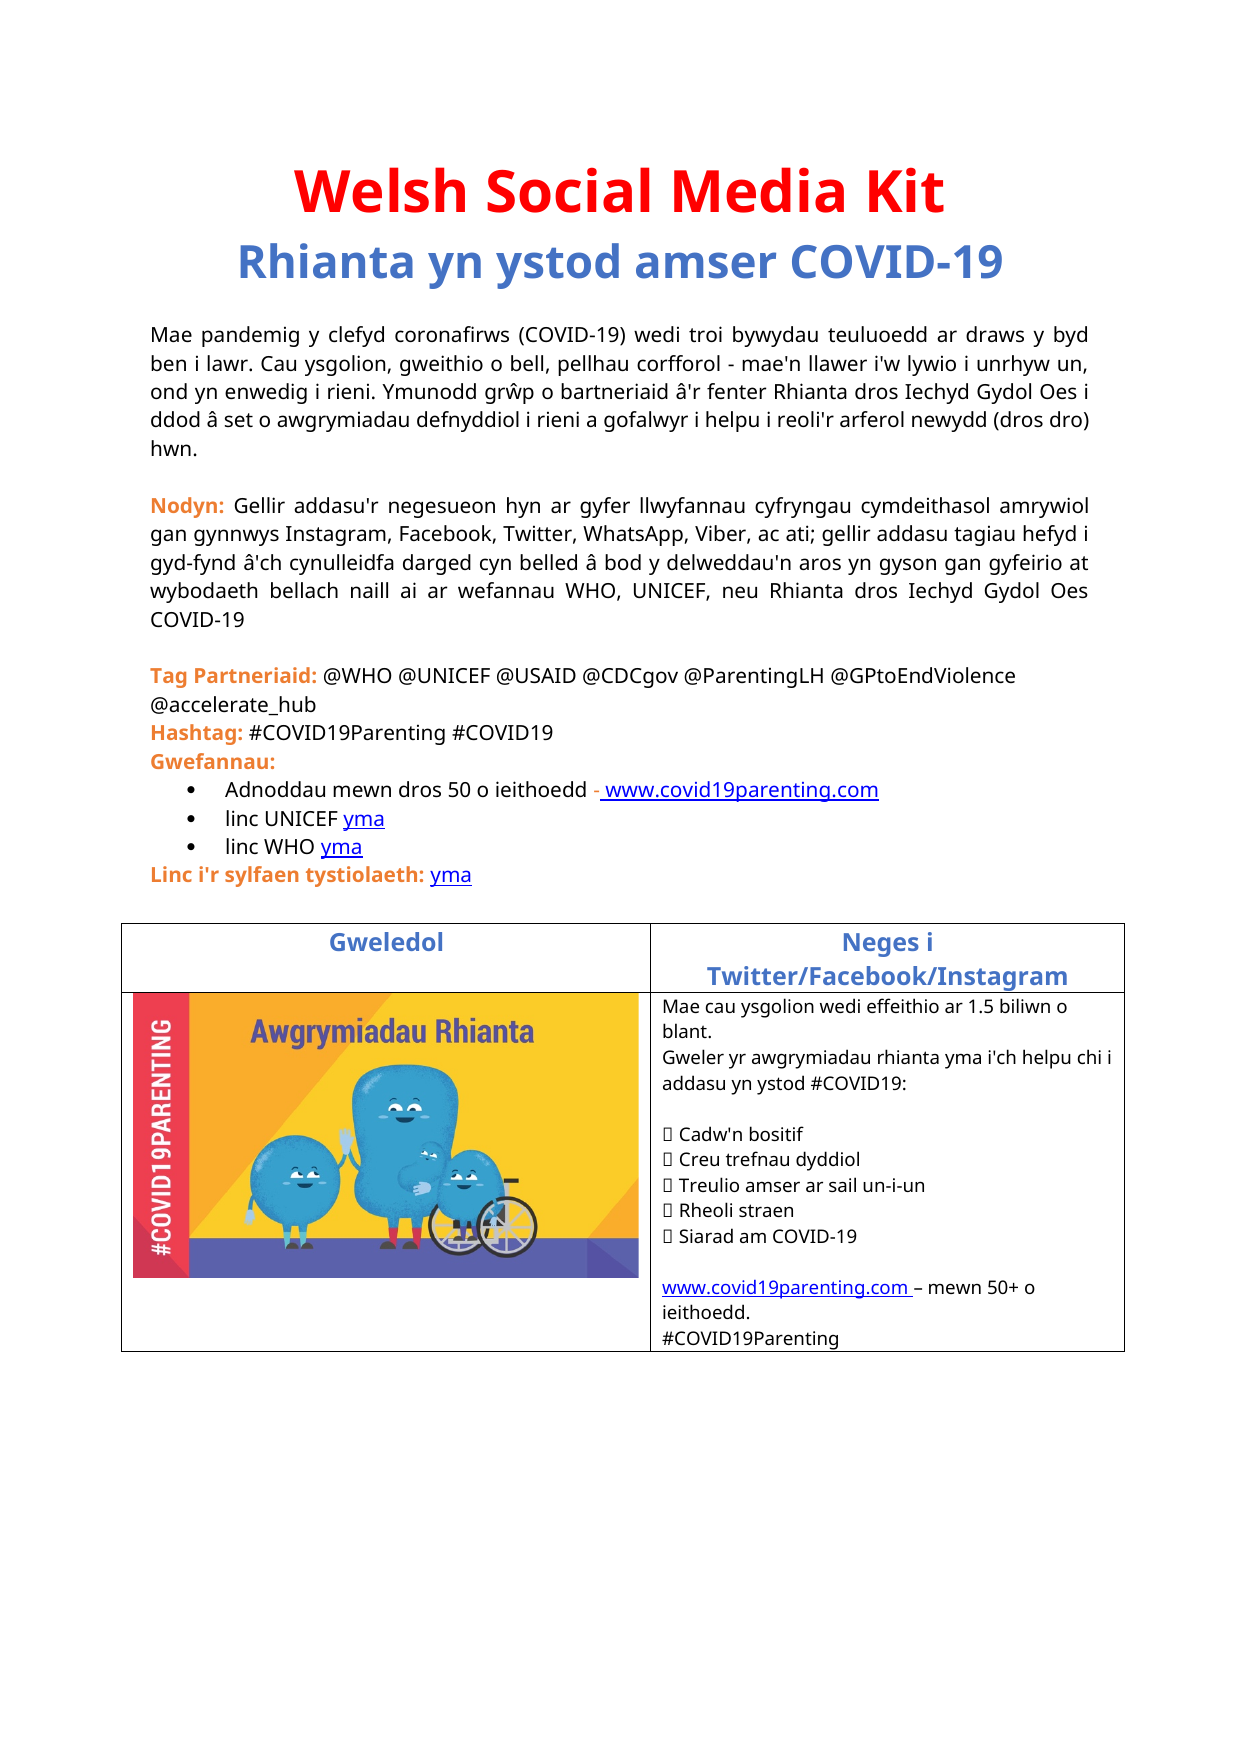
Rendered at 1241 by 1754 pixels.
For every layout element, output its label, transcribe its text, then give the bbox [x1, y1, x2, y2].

picture [133, 993, 639, 1278]
text Linc i'r sylfaen tystiolaeth: yma [150, 861, 1090, 889]
list linc UNICEF yma [187, 804, 1090, 832]
text Hashtag: #COVID19Parenting #COVID19 [150, 718, 1090, 747]
text Tag Partneriaid: @WHO @UNICEF @USAID @CDCgov @ParentingLH @GPtoEndViolence @accelerate_hub [150, 662, 1090, 718]
list Adnoddau mewn dros 50 o ieithoedd - www.covid19parenting.com [187, 775, 1090, 804]
table_header Gweledol [122, 924, 650, 992]
text Rhianta yn ystod amser COVID-19 [150, 229, 1090, 292]
text Welsh Social Media Kit [150, 150, 1090, 229]
table_cell Mae cau ysgolion wedi effeithio ar 1.5 biliwn o blant. Gweler yr awgrymiadau rhianta yma i'ch helpu chi i addasu yn ystod #COVID19: ✅ Cadw'n bositif ✅ Creu trefnau dyddiol ✅ Treulio amser ar sail un-i-un ✅ Rheoli straen ✅ Siarad am COVID-19 www.covid19parenting.com – mewn 50+ o ieithoedd. #COVID19Parenting [651, 993, 1124, 1351]
list linc WHO yma [187, 832, 1090, 861]
table_cell [122, 993, 650, 1351]
text Mae pandemig y clefyd coronafirws (COVID-19) wedi troi bywydau teuluoedd ar draws y byd ben i lawr. Cau ysgolion, gweithio o bell, pellhau corfforol - mae'n llawer i'w lywio i unrhyw un, ond yn enwedig i rieni. Ymunodd grŵp o bartneriaid â'r fenter Rhianta dros Iechyd Gydol Oes i ddod â set o awgrymiadau defnyddiol i rieni a gofalwyr i helpu i reoli'r arferol newydd (dros dro) hwn. [150, 320, 1090, 462]
text Gwefannau: [150, 747, 1090, 775]
table_header Neges i Twitter/Facebook/Instagram [651, 924, 1124, 992]
text Nodyn: Gellir addasu'r negesueon hyn ar gyfer llwyfannau cyfryngau cymdeithasol amrywiol gan gynnwys Instagram, Facebook, Twitter, WhatsApp, Viber, ac ati; gellir addasu tagiau hefyd i gyd-fynd â'ch cynulleidfa darged cyn belled â bod y delweddau'n aros yn gyson gan gyfeirio at wybodaeth bellach naill ai ar wefannau WHO, UNICEF, neu Rhianta dros Iechyd Gydol Oes COVID-19 [150, 491, 1090, 633]
